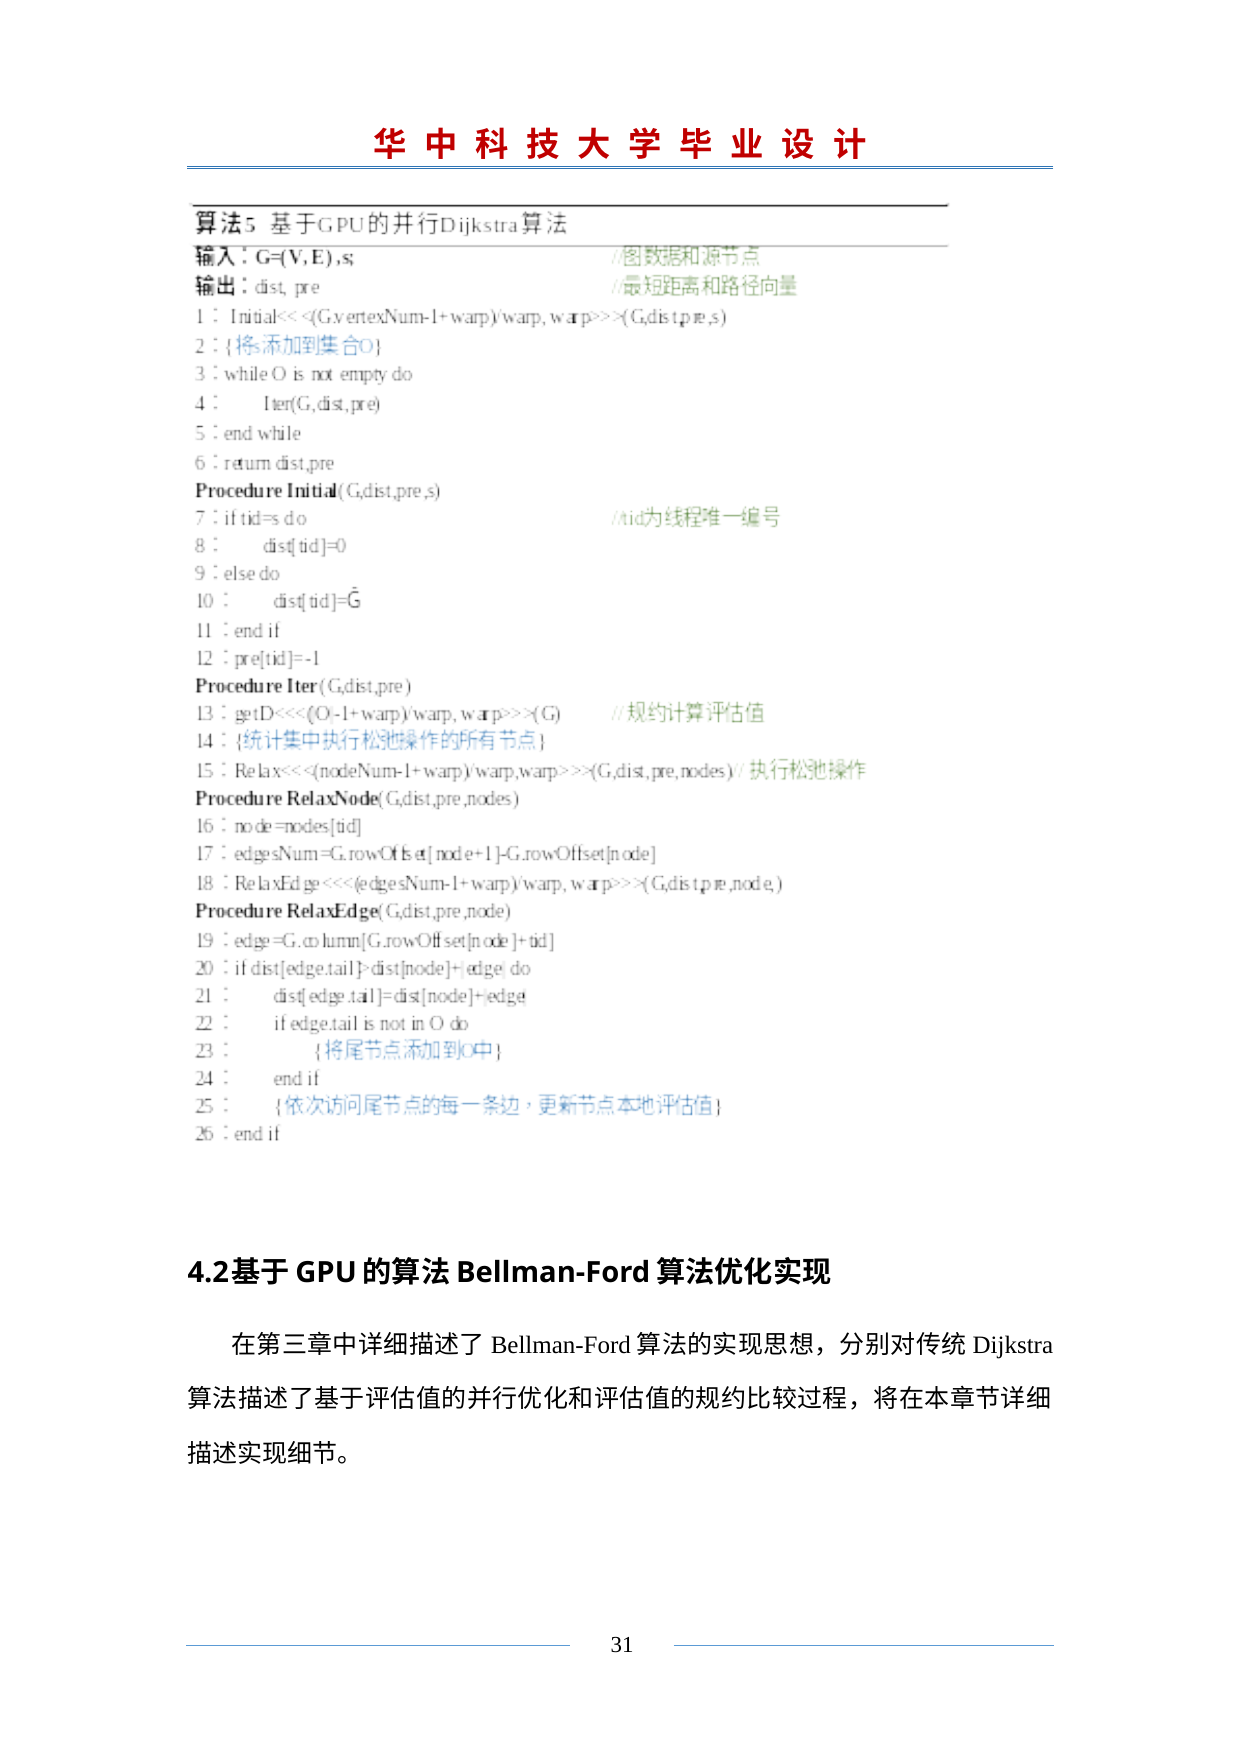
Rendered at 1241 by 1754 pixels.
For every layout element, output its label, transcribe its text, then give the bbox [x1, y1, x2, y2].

text 在第三章中详细描述了Bellman-Ford算法的实现思想，分别对传统Dijkstra算法描述了基于评估值的并行优化和评估值的规约比较过程，将在本章节详细描述实现细节。 [187, 1324, 1053, 1469]
subtitle 基于GPU的算法Bellman-Ford算法优化实现 [187, 1248, 1053, 1291]
